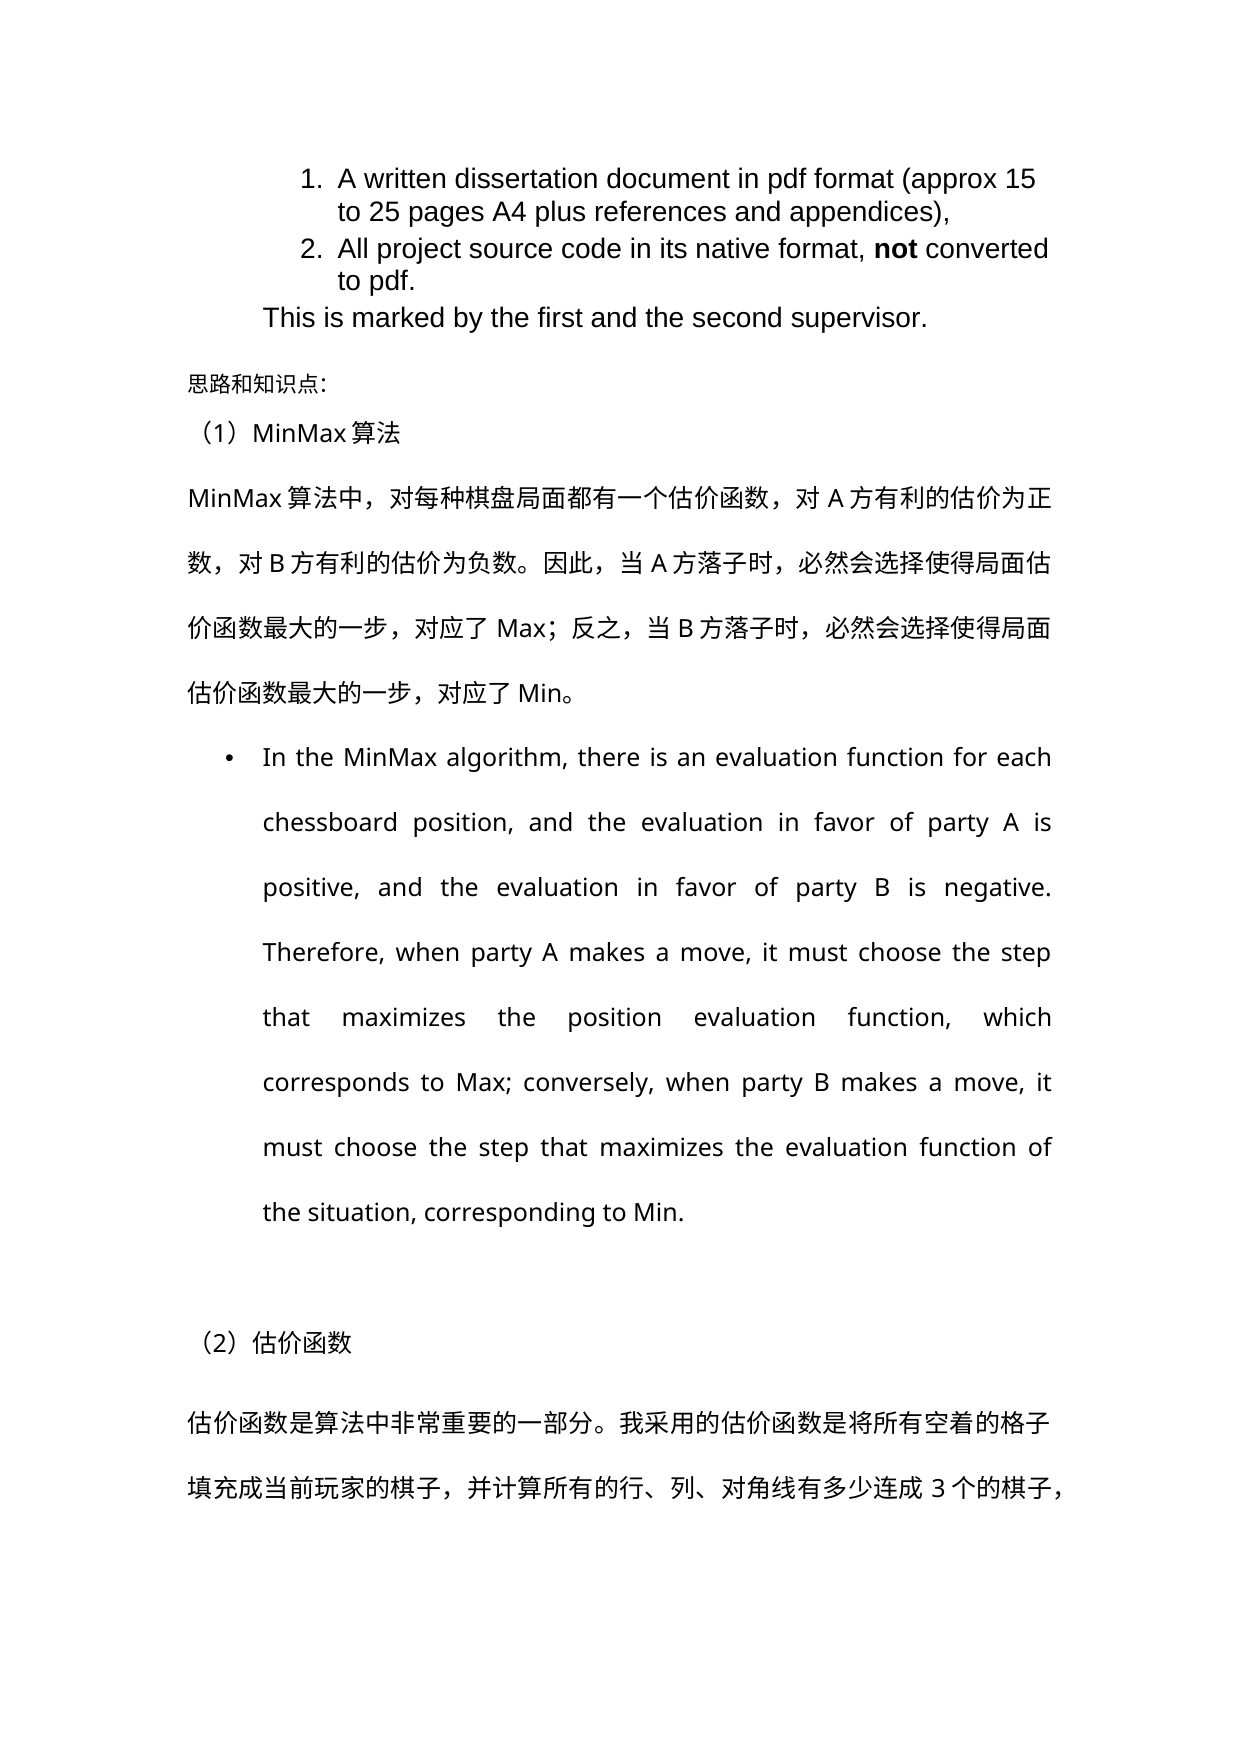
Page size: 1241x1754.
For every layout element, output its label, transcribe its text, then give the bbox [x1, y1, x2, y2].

text MinMax算法中，对每种棋盘局面都有一个估价函数，对A方有利的估价为正数，对B方有利的估价为负数。因此，当A方落子时，必然会选择使得局面估价函数最大的一步，对应了Max；反之，当B方落子时，必然会选择使得局面估价函数最大的一步，对应了Min。 [187, 464, 1053, 724]
list All project source code in its native format, not converted to pdf. [300, 232, 1053, 297]
text （1）MinMax算法 [187, 399, 1053, 464]
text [187, 1389, 1053, 1519]
list A written dissertation document in pdf format (approx 15 to 25 pages A4 plus references and appendices), [300, 162, 1053, 227]
text （2）估价函数 [187, 1309, 1053, 1374]
text This is marked by the first and the second supervisor. [262, 301, 1053, 334]
list In the MinMax algorithm, there is an evaluation function for each chessboard position, and the evaluation in favor of party A is positive, and the evaluation in favor of party B is negative. Therefore, when party A makes a move, it must choose the step that maximizes the position evaluation function, which corresponds to Max; conversely, when party B makes a move, it must choose the step that maximizes the evaluation function of the situation, corresponding to Min. [225, 724, 1053, 1244]
text 思路和知识点： [187, 366, 1053, 399]
